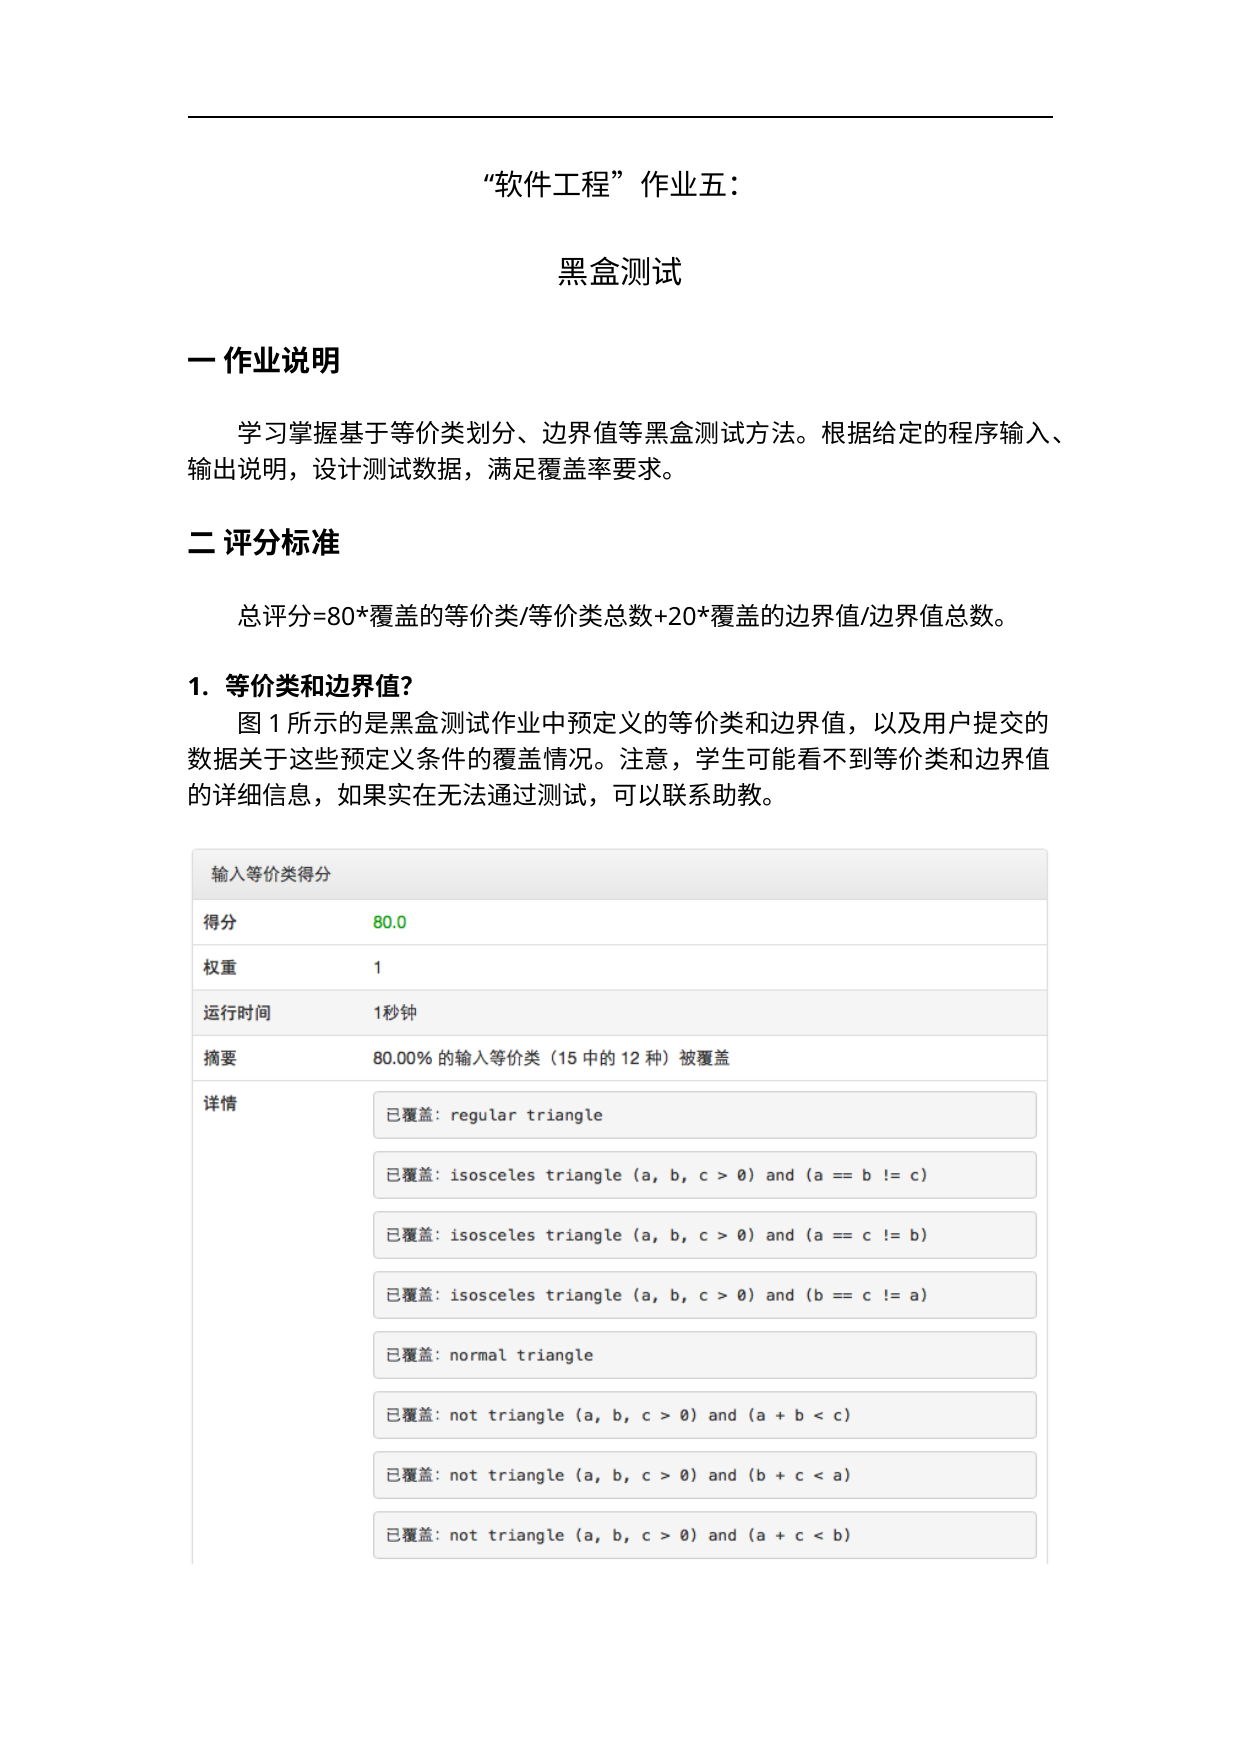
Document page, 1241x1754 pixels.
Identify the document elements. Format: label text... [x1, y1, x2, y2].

picture [187, 845, 1053, 1564]
text 图1所示的是黑盒测试作业中预定义的等价类和边界值，以及用户提交的数据关于这些预定义条件的覆盖情况。注意，学生可能看不到等价类和边界值的详细信息，如果实在无法通过测试，可以联系助教。 [187, 703, 1053, 812]
text 学习掌握基于等价类划分、边界值等黑盒测试方法。根据给定的程序输入、输出说明，设计测试数据，满足覆盖率要求。 [187, 413, 1053, 486]
subtitle 二 评分标准 [187, 520, 1053, 562]
text 总评分=80*覆盖的等价类/等价类总数+20*覆盖的边界值/边界值总数。 [187, 596, 1053, 633]
text 黑盒测试 [187, 247, 1053, 292]
subtitle 一 作业说明 [187, 337, 1053, 379]
text “软件工程”作业五： [187, 162, 1053, 204]
subtitle 等价类和边界值？ [187, 667, 1053, 703]
